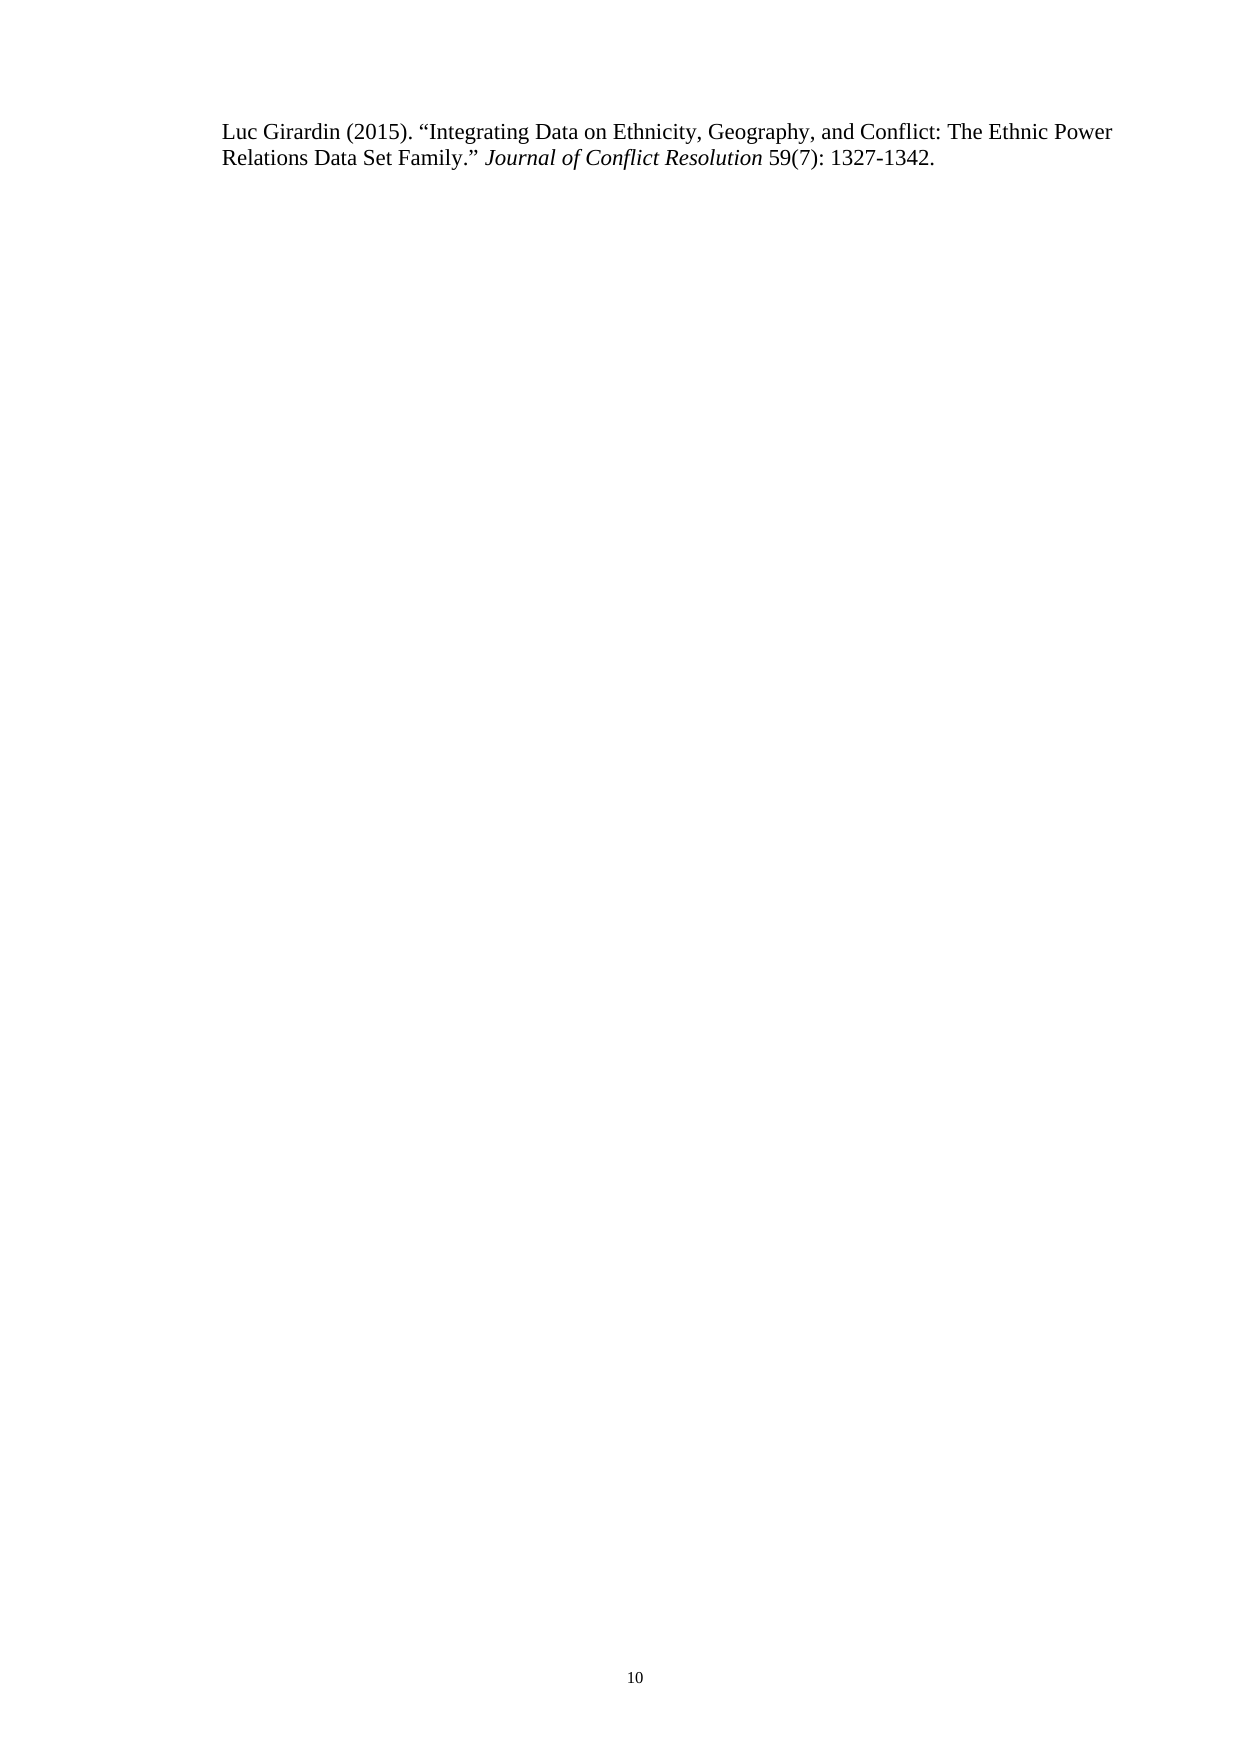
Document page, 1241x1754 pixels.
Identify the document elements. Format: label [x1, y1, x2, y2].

text [148, 118, 1122, 171]
